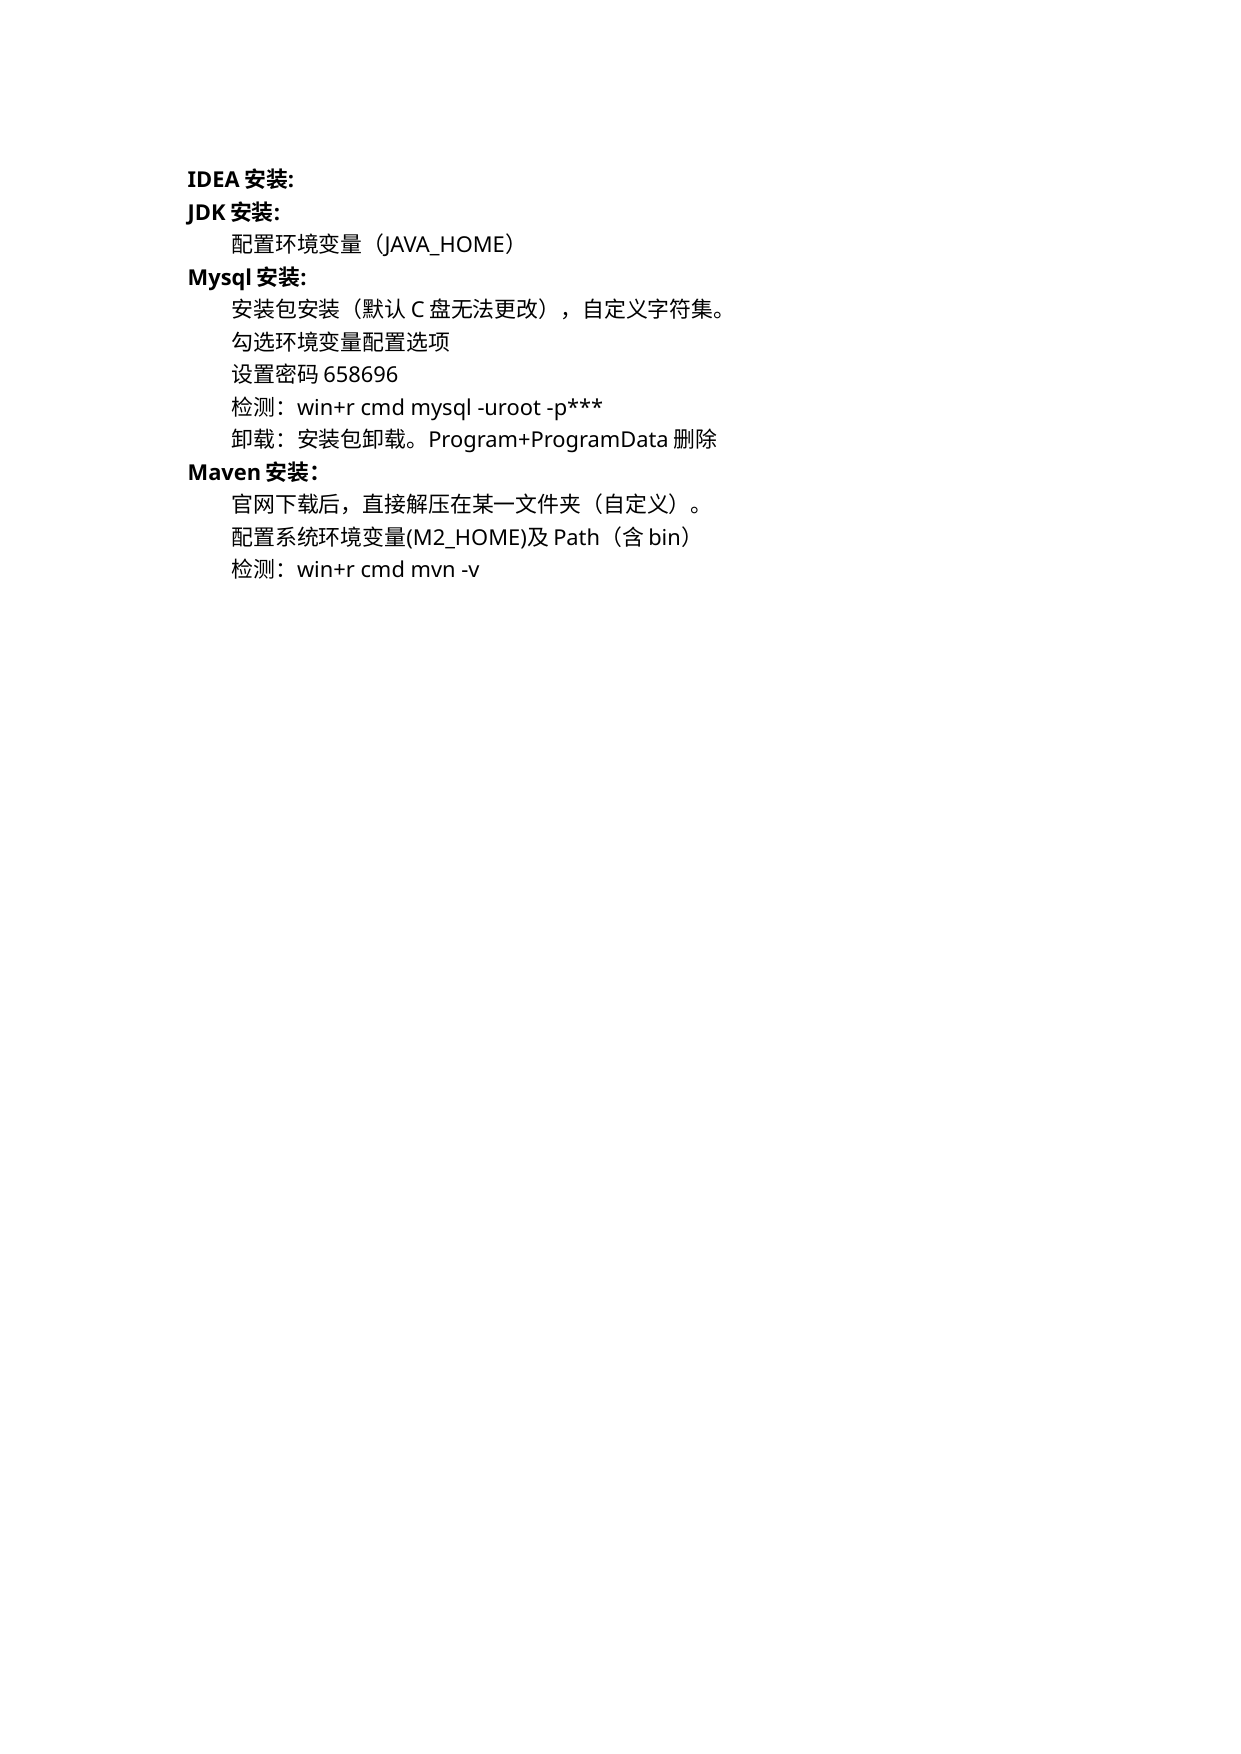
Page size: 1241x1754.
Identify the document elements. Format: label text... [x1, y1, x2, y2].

text Maven安装： [187, 454, 1053, 487]
text 官网下载后，直接解压在某一文件夹（自定义）。 [187, 487, 1053, 519]
text 卸载：安装包卸载。Program+ProgramData删除 [187, 422, 1053, 454]
text 配置系统环境变量(M2_HOME)及Path（含bin） [187, 519, 1053, 552]
text JDK安装: [187, 194, 1053, 227]
text 安装包安装（默认C盘无法更改），自定义字符集。 [187, 292, 1053, 324]
text IDEA安装: [187, 162, 1053, 194]
text Mysql安装: [187, 259, 1053, 292]
text 检测：win+r cmd mvn -v [187, 552, 1053, 584]
text 设置密码658696 [187, 357, 1053, 389]
text 检测：win+r cmd mysql -uroot -p*** [187, 389, 1053, 422]
text 勾选环境变量配置选项 [187, 324, 1053, 357]
text 配置环境变量（JAVA_HOME） [187, 227, 1053, 259]
